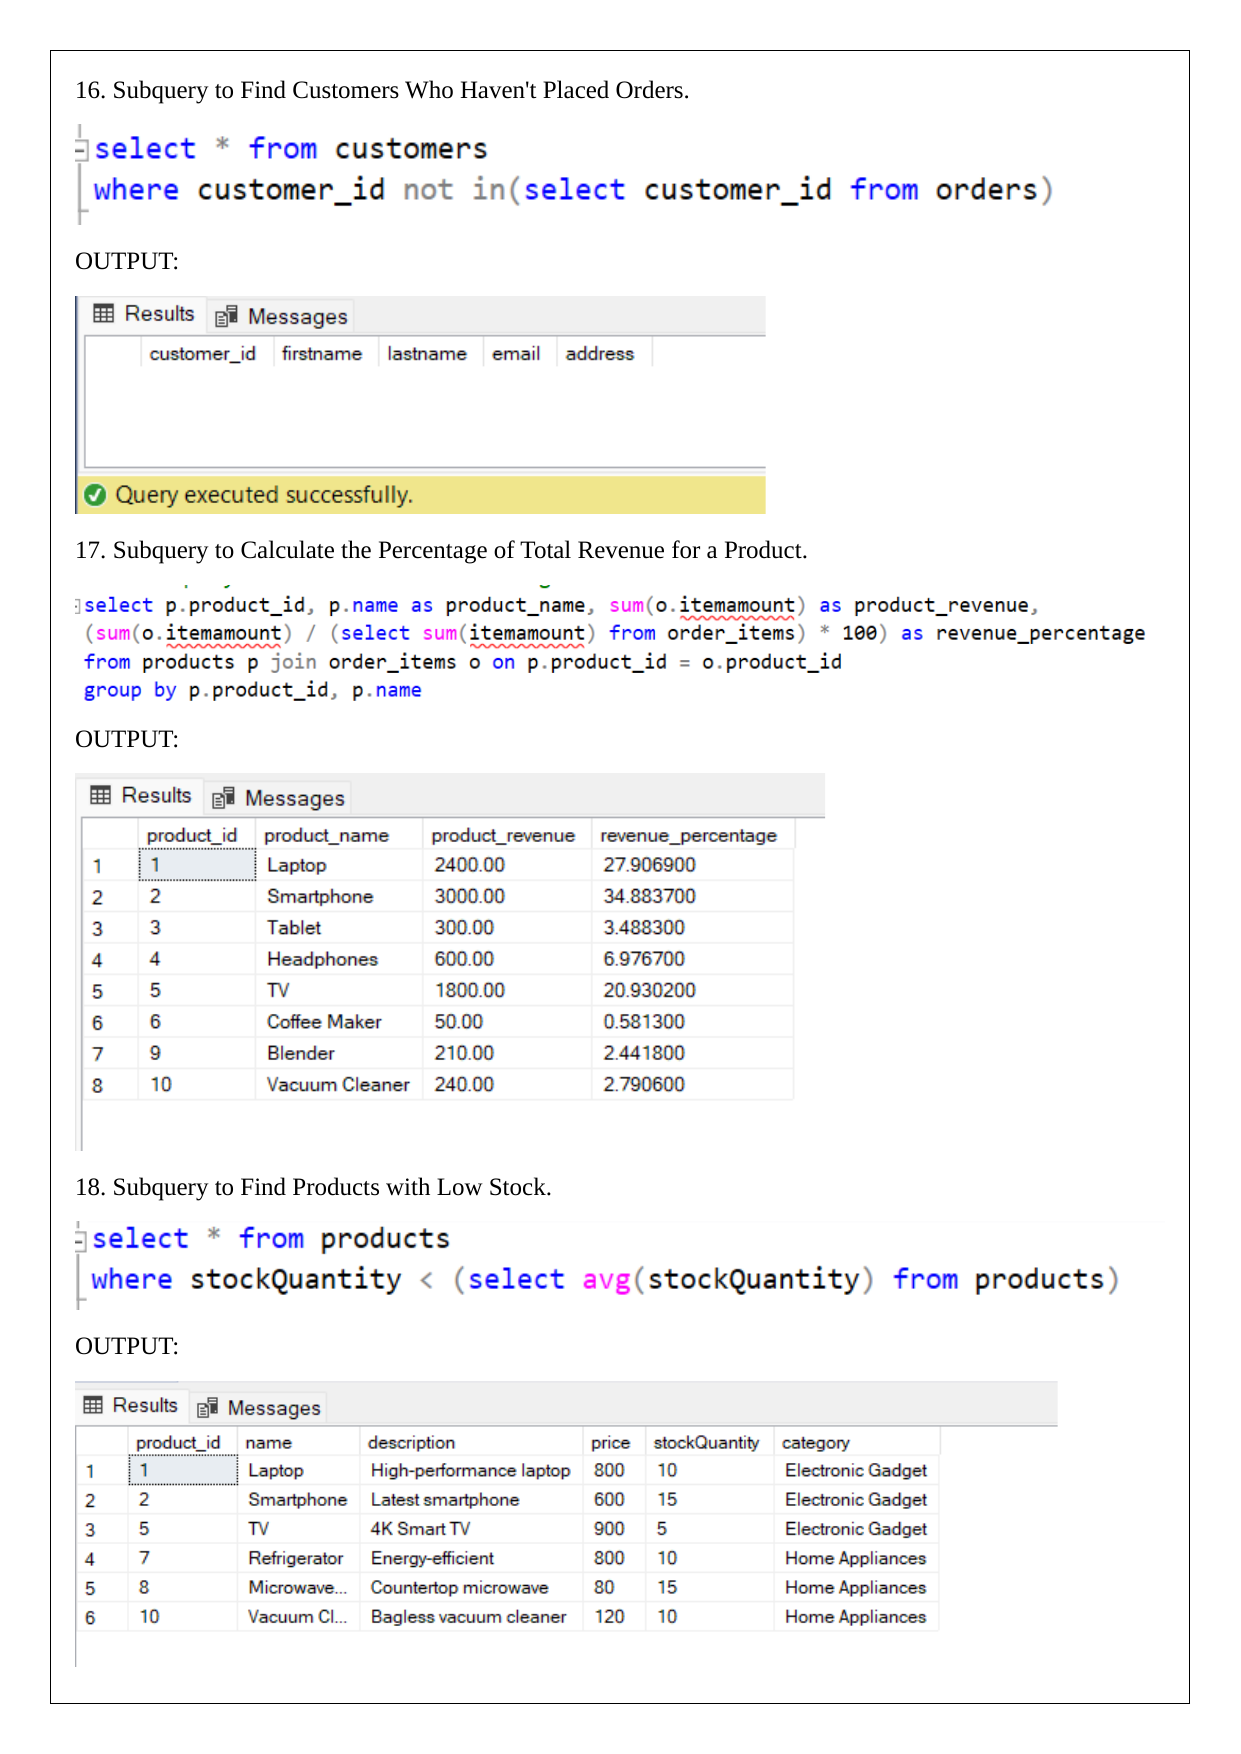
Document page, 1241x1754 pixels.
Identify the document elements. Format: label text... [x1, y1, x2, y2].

text OUTPUT: [75, 1331, 1165, 1360]
text 16. Subquery to Find Customers Who Haven't Placed Orders. [75, 75, 1165, 104]
text OUTPUT: [75, 724, 1165, 753]
text 18. Subquery to Find Products with Low Stock. [75, 1172, 1165, 1201]
picture [75, 124, 1107, 225]
text OUTPUT: [75, 246, 1165, 275]
picture [75, 296, 766, 514]
text 17. Subquery to Calculate the Percentage of Total Revenue for a Product. [75, 535, 1165, 564]
picture [75, 773, 826, 1151]
picture [75, 1221, 1166, 1310]
picture [75, 585, 1166, 703]
picture [75, 1381, 1058, 1667]
